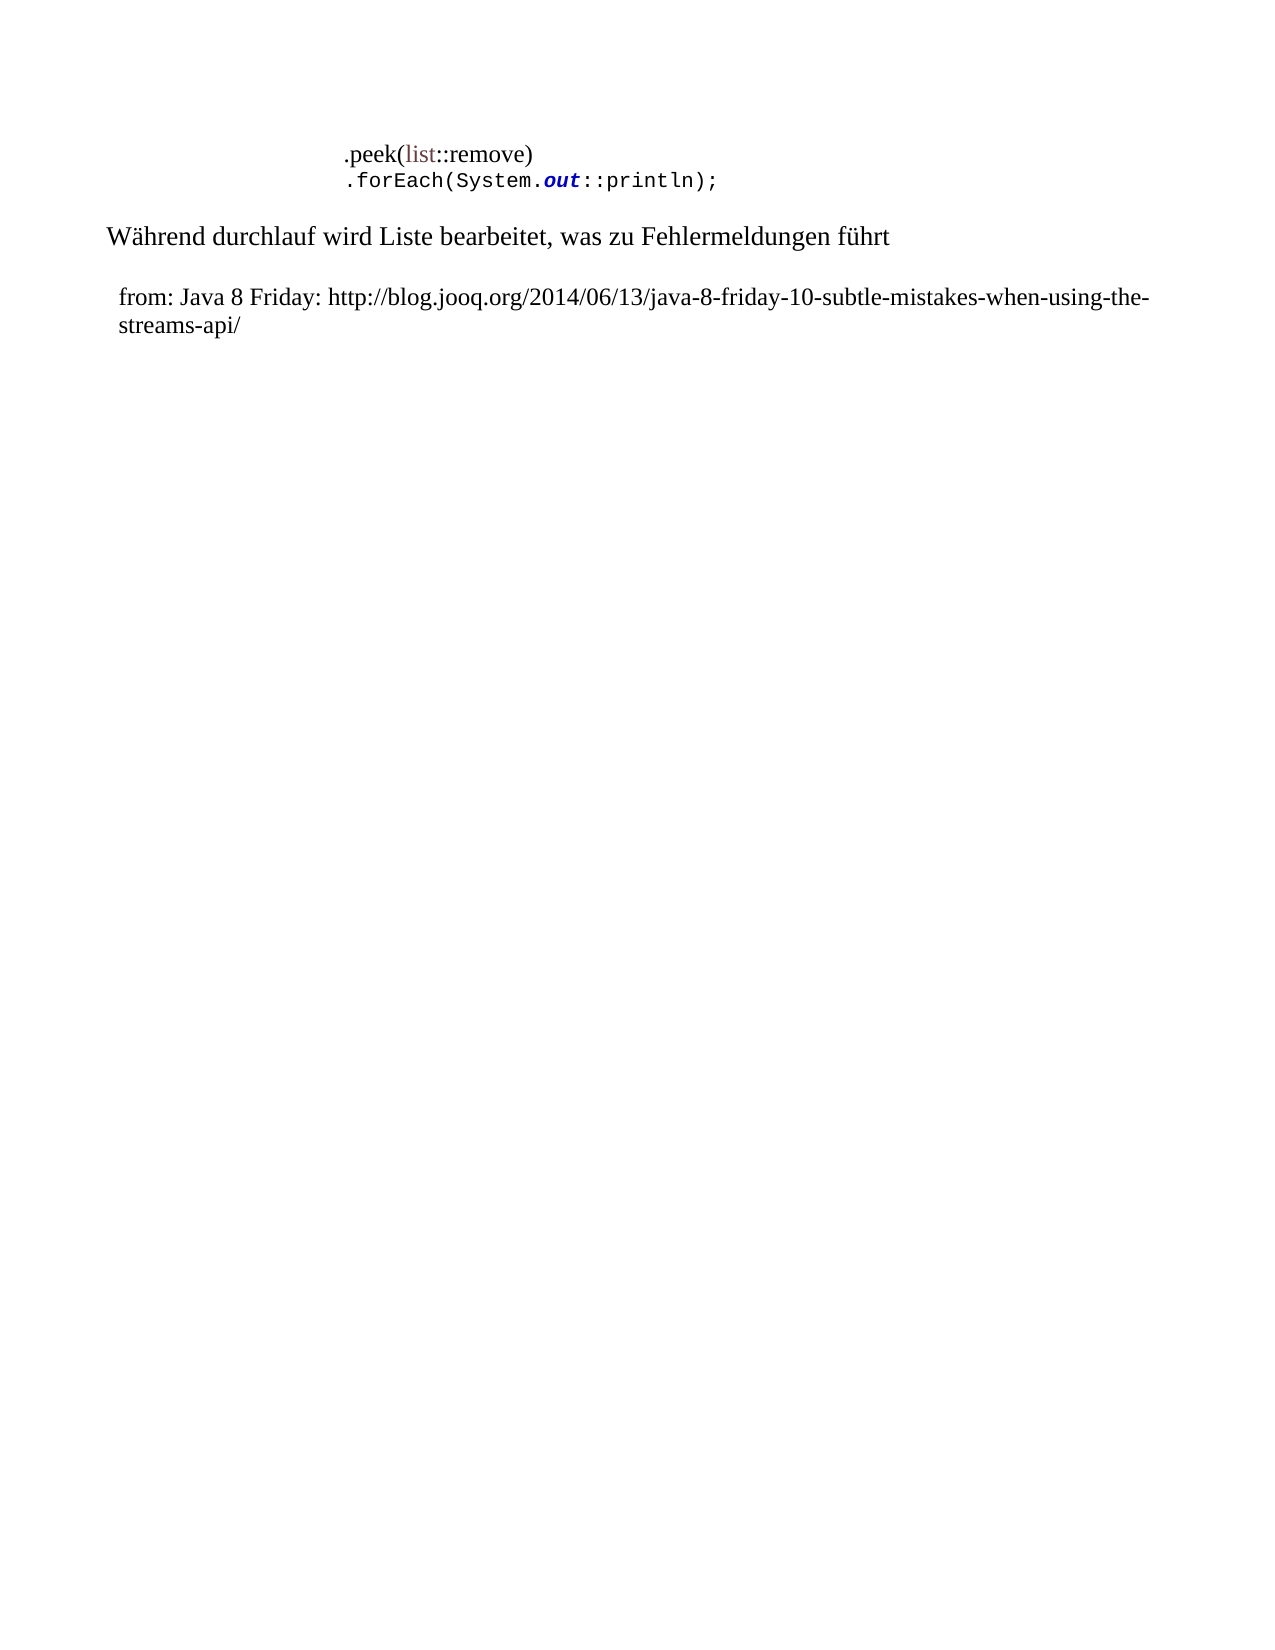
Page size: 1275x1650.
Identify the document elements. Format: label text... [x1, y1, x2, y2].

text .peek(list::remove) [343, 139, 1167, 168]
text .forEach(System.out::println); [343, 170, 1167, 194]
text Während durchlauf wird Liste bearbeitet, was zu Fehlermeldungen führt [106, 221, 1167, 252]
text from: Java 8 Friday: http://blog.jooq.org/2014/06/13/java-8-friday-10-subtle-mistakes-when-using-the- streams-api/ [118, 282, 1150, 339]
